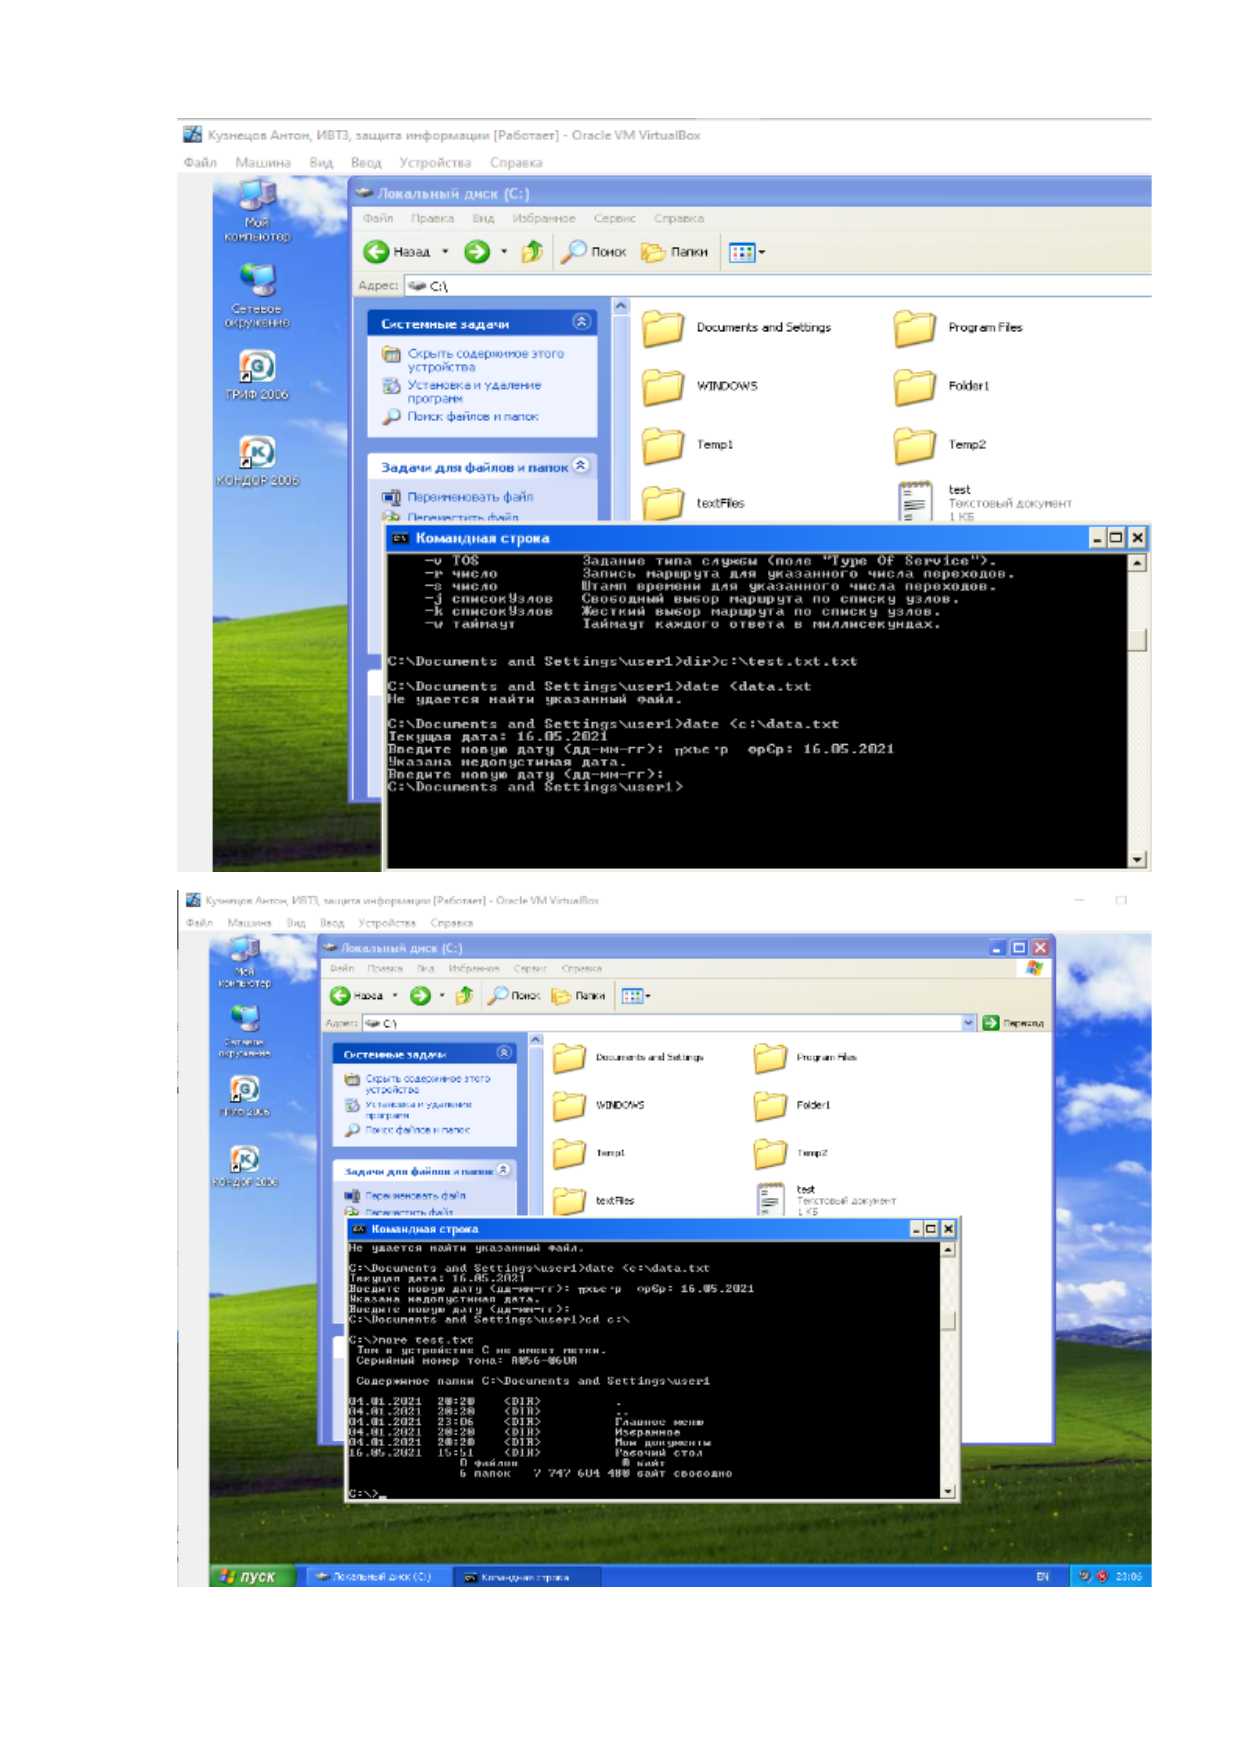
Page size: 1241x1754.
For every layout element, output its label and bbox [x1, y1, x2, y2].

picture [177, 118, 1152, 872]
picture [177, 890, 1152, 1587]
